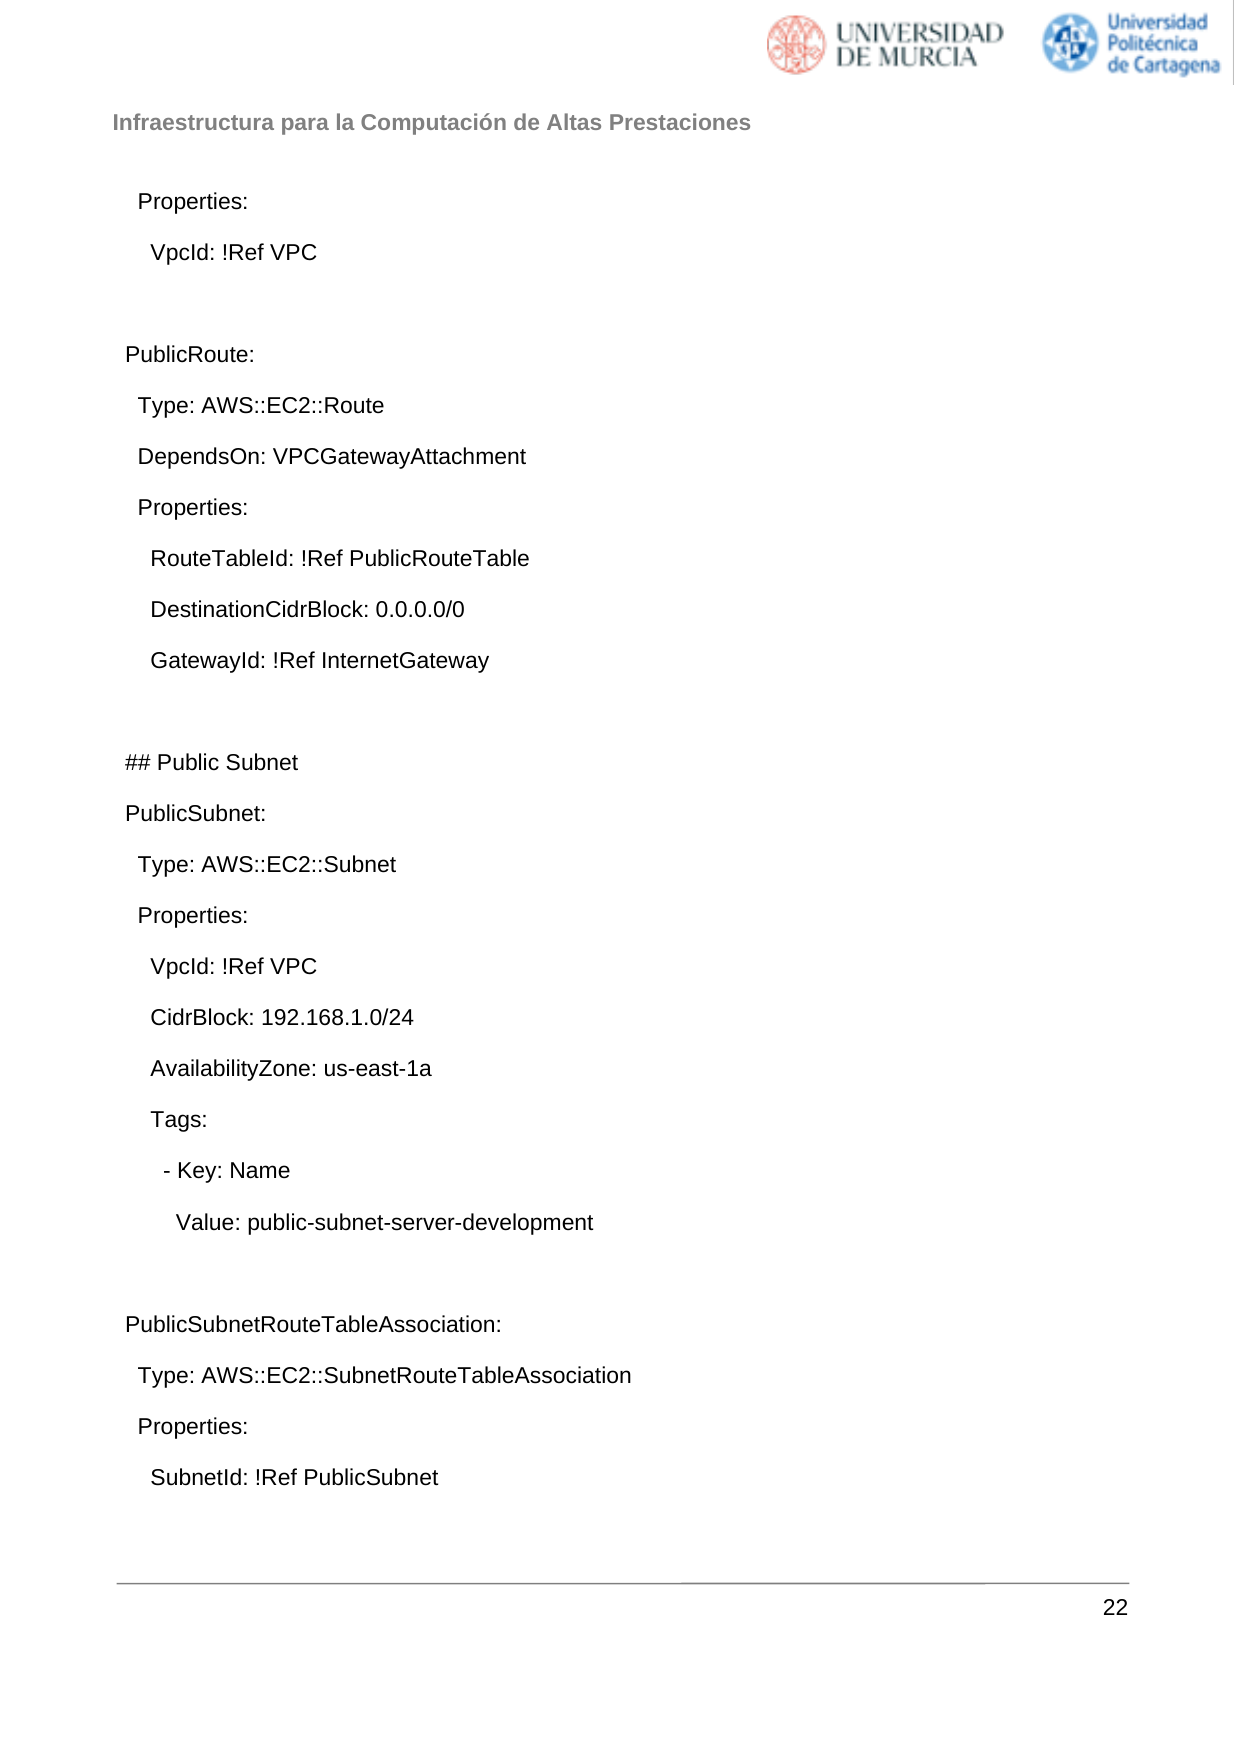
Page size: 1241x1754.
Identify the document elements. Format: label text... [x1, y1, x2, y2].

text Properties: [112, 902, 1128, 929]
text ## Public Subnet [112, 749, 1128, 776]
text Type: AWS::EC2::Subnet [112, 851, 1128, 878]
text CidrBlock: 192.168.1.0/24 [112, 1004, 1128, 1031]
picture [1026, 0, 1234, 82]
text Type: AWS::EC2::SubnetRouteTableAssociation [112, 1362, 1128, 1388]
text VpcId: !Ref VPC [112, 953, 1128, 980]
text DestinationCidrBlock: 0.0.0.0/0 [112, 596, 1128, 622]
text GatewayId: !Ref InternetGateway [112, 647, 1128, 673]
text VpcId: !Ref VPC [112, 239, 1128, 265]
picture [767, 12, 1006, 77]
text Value: public-subnet-server-development [112, 1208, 1128, 1235]
text Type: AWS::EC2::Route [112, 392, 1128, 418]
text DependsOn: VPCGatewayAttachment [112, 443, 1128, 469]
text - Key: Name [112, 1157, 1128, 1184]
text PublicRoute: [112, 341, 1128, 367]
text PublicSubnetRouteTableAssociation: [112, 1311, 1128, 1337]
text PublicSubnet: [112, 800, 1128, 827]
text AvailabilityZone: us-east-1a [112, 1055, 1128, 1082]
text Properties: [112, 494, 1128, 520]
text RouteTableId: !Ref PublicRouteTable [112, 545, 1128, 571]
text Properties: [112, 188, 1128, 214]
text Properties: [112, 1413, 1128, 1439]
text SubnetId: !Ref PublicSubnet [112, 1464, 1128, 1490]
text Tags: [112, 1106, 1128, 1133]
